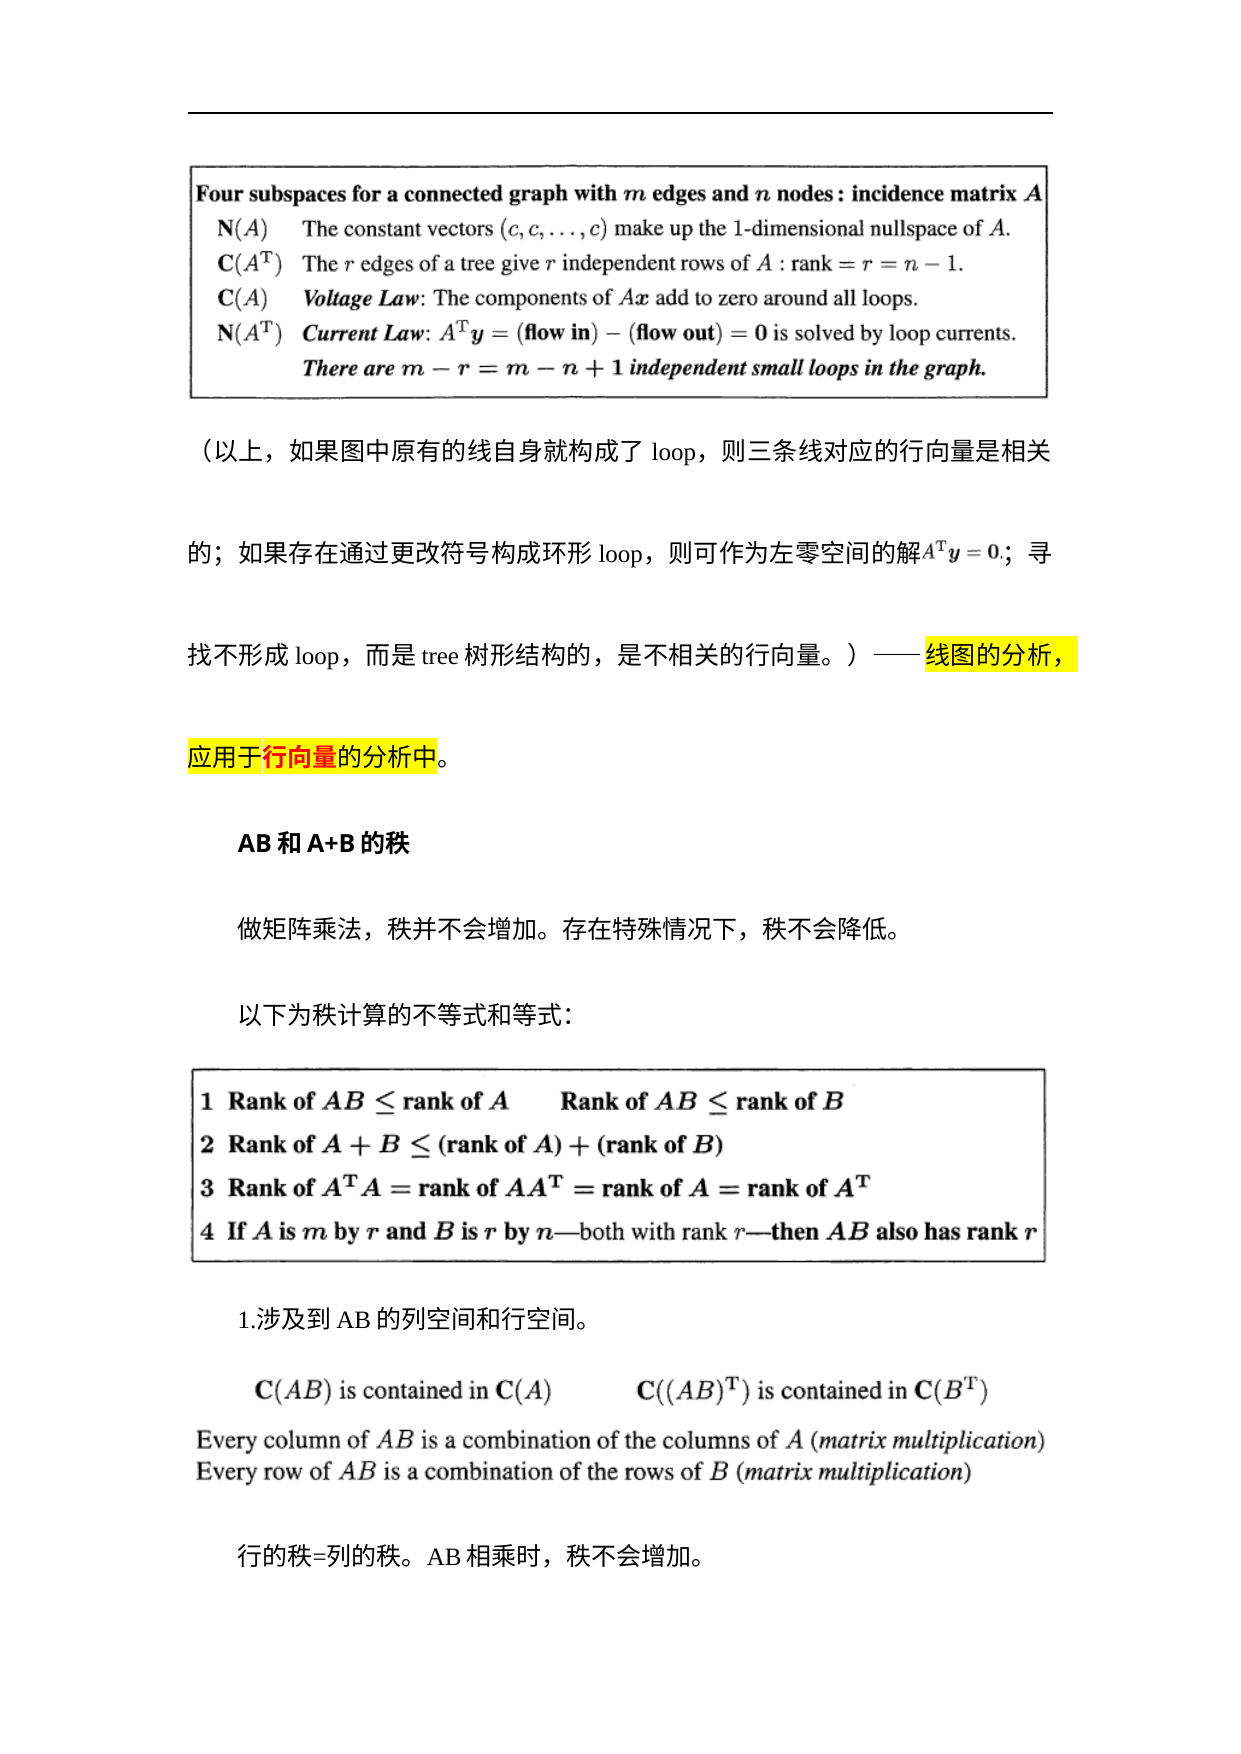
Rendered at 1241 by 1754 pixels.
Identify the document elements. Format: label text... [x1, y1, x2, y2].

text 1.涉及到AB的列空间和行空间。 [187, 1284, 1053, 1352]
text 行的秩=列的秩。AB相乘时，秩不会增加。 [187, 1520, 1053, 1588]
picture [187, 1370, 1053, 1491]
text 以下为秩计算的不等式和等式： [187, 980, 1053, 1048]
text 做矩阵乘法，秩并不会增加。存在特殊情况下，秩不会降低。 [187, 894, 1053, 962]
picture [922, 539, 1003, 563]
text （以上，如果图中原有的线自身就构成了loop，则三条线对应的行向量是相关的；如果存在通过更改符号构成环形loop，则可作为左零空间的解；寻找不形成loop，而是tree树形结构的，是不相关的行向量。）——线图的分析，应用于行向量的分析中。 [187, 416, 1053, 789]
picture [187, 163, 1053, 401]
picture [187, 1065, 1053, 1269]
subtitle AB和A+B的秩 [187, 808, 1053, 876]
